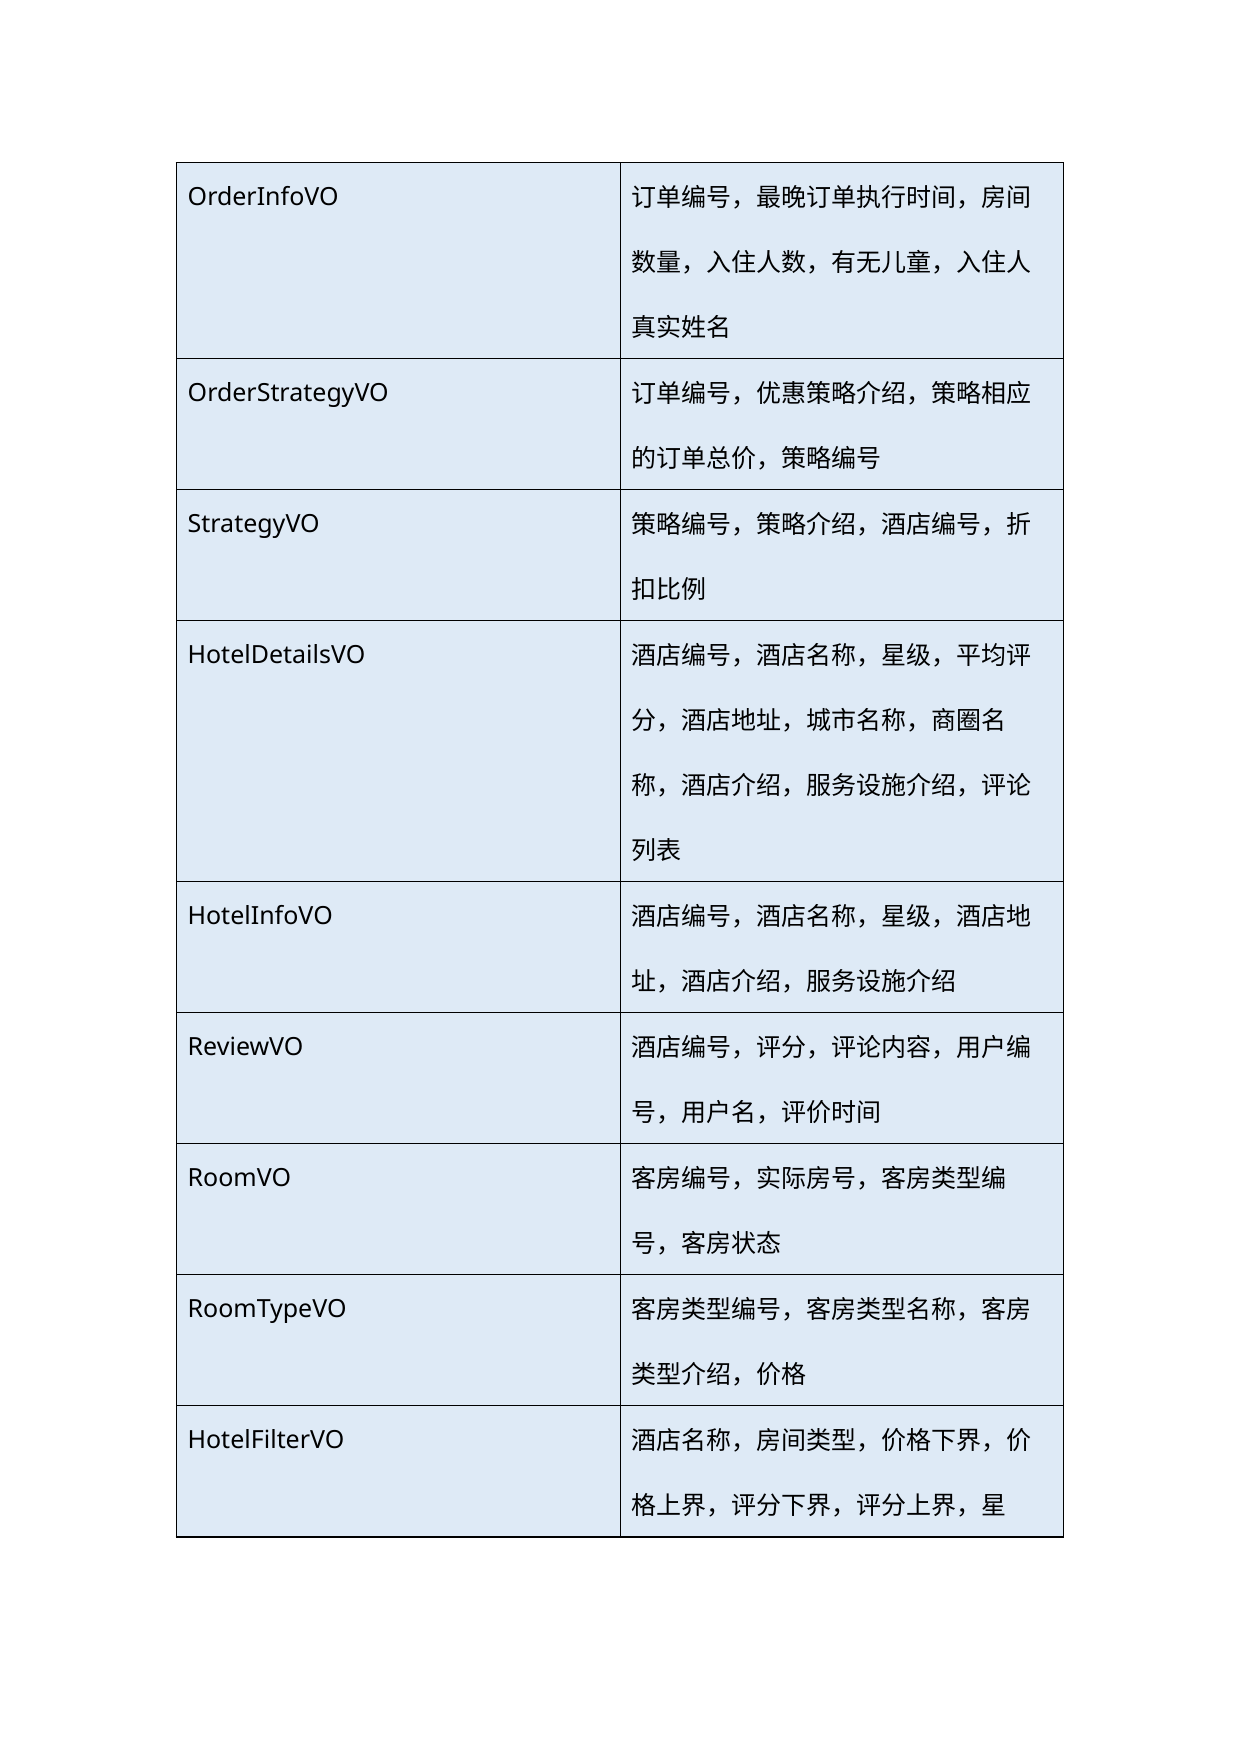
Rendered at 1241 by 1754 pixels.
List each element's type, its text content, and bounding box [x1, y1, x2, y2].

table_cell 客房编号，实际房号，客房类型编号，客房状态 [621, 1144, 1063, 1274]
table_cell OrderInfoVO [177, 163, 620, 358]
table_cell HotelInfoVO [177, 882, 620, 1012]
table_cell 客房类型编号，客房类型名称，客房类型介绍，价格 [621, 1275, 1063, 1405]
table_cell HotelFilterVO [177, 1406, 620, 1536]
table_cell HotelDetailsVO [177, 621, 620, 881]
table_cell StrategyVO [177, 490, 620, 620]
table_cell OrderStrategyVO [177, 359, 620, 489]
table_cell RoomVO [177, 1144, 620, 1274]
table_cell 酒店编号，酒店名称，星级，平均评分，酒店地址，城市名称，商圈名称，酒店介绍，服务设施介绍，评论列表 [621, 621, 1063, 881]
table_cell RoomTypeVO [177, 1275, 620, 1405]
table_cell 酒店名称，房间类型，价格下界，价格上界，评分下界，评分上界，星级，入住日期，退房日期，订房数量，是否预订过 [621, 1406, 1063, 1536]
table_cell 酒店编号，评分，评论内容，用户编号，用户名，评价时间 [621, 1013, 1063, 1143]
table_cell 订单编号，最晚订单执行时间，房间数量，入住人数，有无儿童，入住人真实姓名 [621, 163, 1063, 358]
table_cell 酒店编号，酒店名称，星级，酒店地址，酒店介绍，服务设施介绍 [621, 882, 1063, 1012]
table_cell ReviewVO [177, 1013, 620, 1143]
table_cell 策略编号，策略介绍，酒店编号，折扣比例 [621, 490, 1063, 620]
table_cell 订单编号，优惠策略介绍，策略相应的订单总价，策略编号 [621, 359, 1063, 489]
